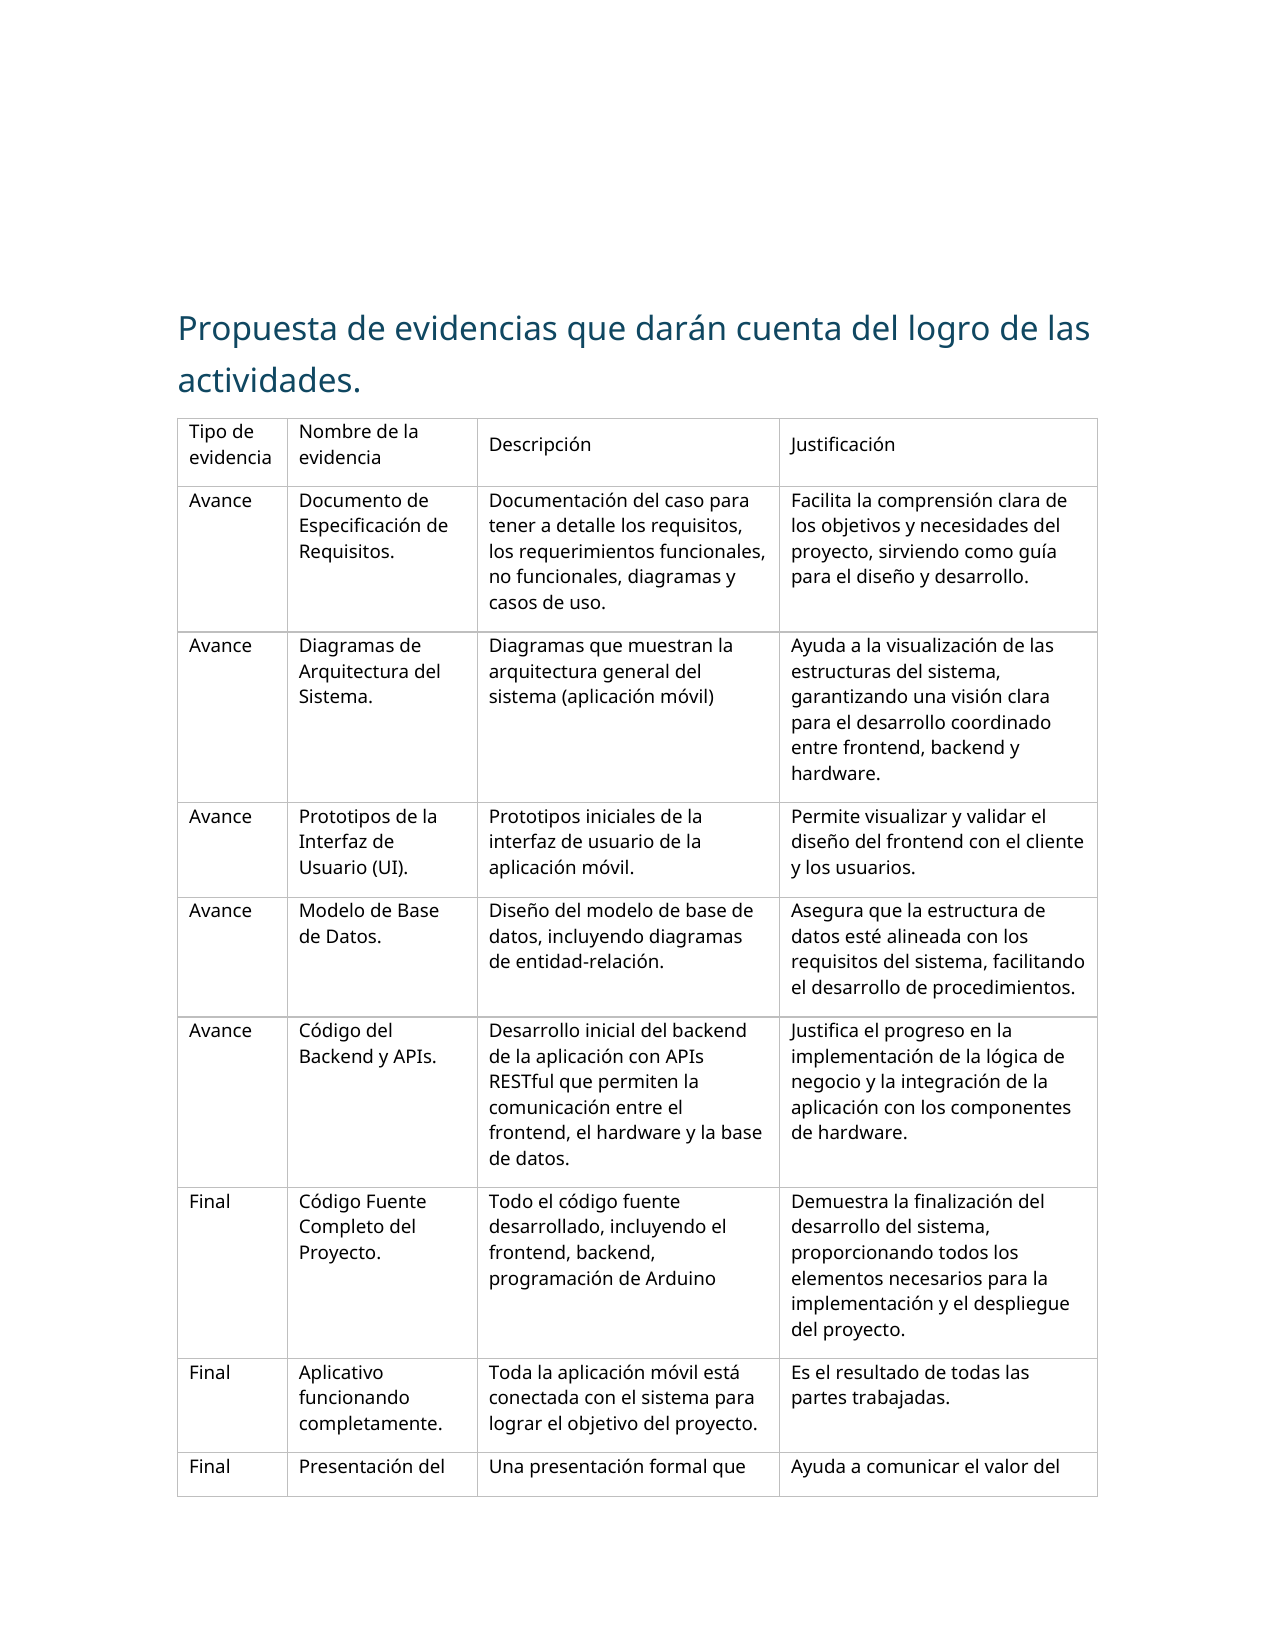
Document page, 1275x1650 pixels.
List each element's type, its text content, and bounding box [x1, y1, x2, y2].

table_cell Final [178, 1453, 287, 1496]
table_cell Documento de Especificación de Requisitos. [288, 487, 477, 631]
table_cell Aplicativo funcionando completamente. [288, 1359, 477, 1452]
table_cell Justifica el progreso en la implementación de la lógica de negocio y la integración de la aplicación con los componentes de hardware. [780, 1018, 1097, 1187]
table_header Nombre de la evidencia [288, 419, 477, 486]
table_cell Final [178, 1359, 287, 1452]
table_cell Asegura que la estructura de datos esté alineada con los requisitos del sistema, facilitando el desarrollo de procedimientos. [780, 898, 1097, 1016]
table_cell Código Fuente Completo del Proyecto. [288, 1188, 477, 1358]
subtitle Propuesta de evidencias que darán cuenta del logro de las actividades. [177, 305, 1098, 402]
table_header Descripción [478, 419, 779, 486]
table_cell Avance [178, 633, 287, 802]
table_cell Avance [178, 1018, 287, 1187]
table_cell Documentación del caso para tener a detalle los requisitos, los requerimientos funcionales, no funcionales, diagramas y casos de uso. [478, 487, 779, 631]
table_cell Diagramas de Arquitectura del Sistema. [288, 633, 477, 802]
table_cell Avance [178, 487, 287, 631]
table_cell Ayuda a la visualización de las estructuras del sistema, garantizando una visión clara para el desarrollo coordinado entre frontend, backend y hardware. [780, 633, 1097, 802]
table_cell Es el resultado de todas las partes trabajadas. [780, 1359, 1097, 1452]
table_cell Prototipos iniciales de la interfaz de usuario de la aplicación móvil. [478, 803, 779, 897]
table_cell Todo el código fuente desarrollado, incluyendo el frontend, backend, programación de Arduino [478, 1188, 779, 1358]
table_cell Desarrollo inicial del backend de la aplicación con APIs RESTful que permiten la comunicación entre el frontend, el hardware y la base de datos. [478, 1018, 779, 1187]
table_cell Permite visualizar y validar el diseño del frontend con el cliente y los usuarios. [780, 803, 1097, 897]
table_header Justificación [780, 419, 1097, 486]
table_cell Modelo de Base de Datos. [288, 898, 477, 1016]
table_cell Facilita la comprensión clara de los objetivos y necesidades del proyecto, sirviendo como guía para el diseño y desarrollo. [780, 487, 1097, 631]
table_header Tipo de evidencia [178, 419, 287, 486]
table_cell Código del Backend y APIs. [288, 1018, 477, 1187]
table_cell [478, 1453, 779, 1496]
table_cell Avance [178, 898, 287, 1016]
table_cell Diagramas que muestran la arquitectura general del sistema (aplicación móvil) [478, 633, 779, 802]
table_cell Prototipos de la Interfaz de Usuario (UI). [288, 803, 477, 897]
table_cell Final [178, 1188, 287, 1358]
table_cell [288, 1453, 477, 1496]
table_cell Diseño del modelo de base de datos, incluyendo diagramas de entidad-relación. [478, 898, 779, 1016]
table_cell Toda la aplicación móvil está conectada con el sistema para lograr el objetivo del proyecto. [478, 1359, 779, 1452]
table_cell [780, 1453, 1097, 1496]
table_cell Demuestra la finalización del desarrollo del sistema, proporcionando todos los elementos necesarios para la implementación y el despliegue del proyecto. [780, 1188, 1097, 1358]
table_cell Avance [178, 803, 287, 897]
